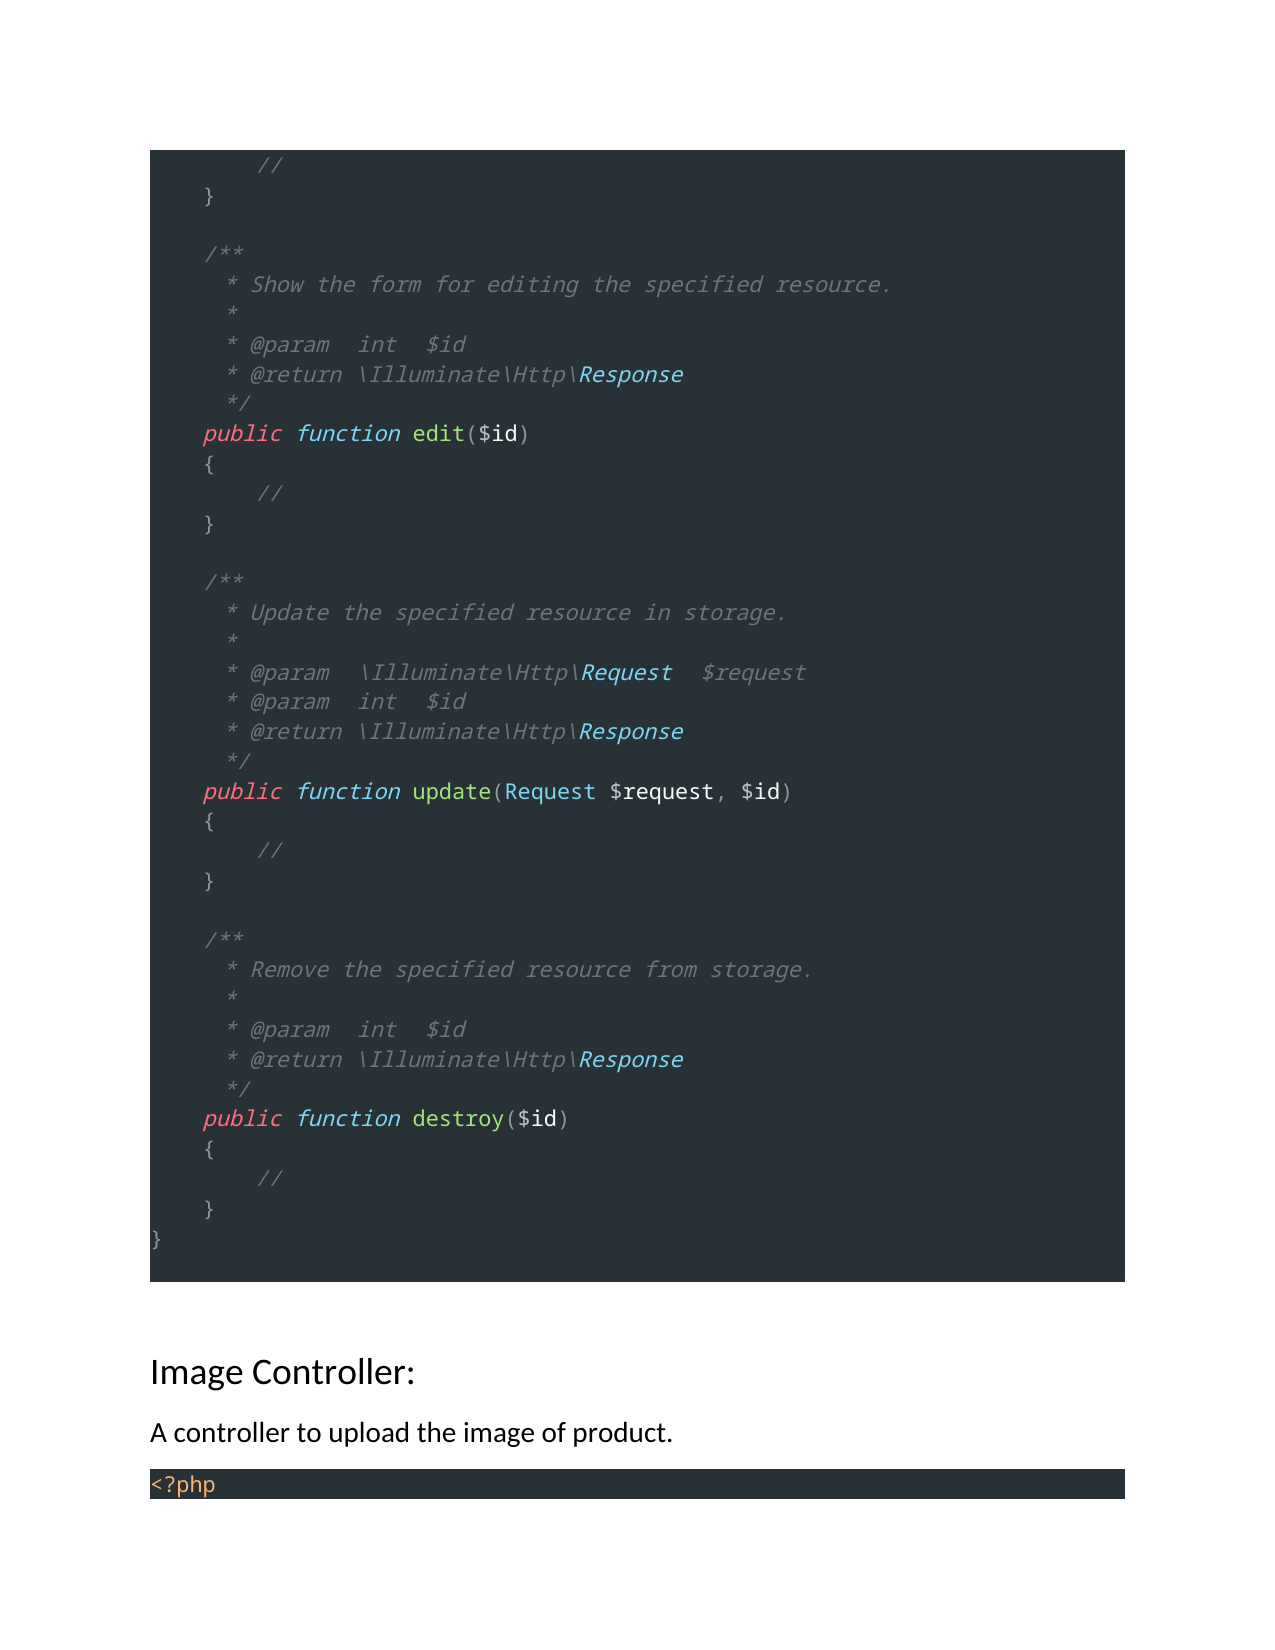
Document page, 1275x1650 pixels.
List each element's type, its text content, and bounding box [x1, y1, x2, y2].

text * @param \Illuminate\Http\Request $request [150, 656, 1125, 686]
text */ [150, 388, 1125, 418]
text { [150, 805, 1125, 835]
text } [150, 1222, 1125, 1252]
text /** [150, 924, 1125, 954]
text * Show the form for editing the specified resource. [150, 269, 1125, 299]
text * Update the specified resource in storage. [150, 597, 1125, 627]
text public function destroy($id) [150, 1103, 1125, 1133]
text /** [150, 567, 1125, 597]
text * @return \Illuminate\Http\Response [150, 716, 1125, 746]
text /** [150, 239, 1125, 269]
text { [150, 1133, 1125, 1163]
text // [150, 1163, 1125, 1193]
text // [150, 835, 1125, 865]
text * @return \Illuminate\Http\Response [150, 358, 1125, 388]
text <?php [150, 1469, 1125, 1499]
text * [150, 627, 1125, 656]
text } [150, 865, 1125, 895]
text * @param int $id [150, 329, 1125, 358]
text * [150, 984, 1125, 1014]
text A controller to upload the image of product. [150, 1414, 1125, 1450]
text * Remove the specified resource from storage. [150, 954, 1125, 984]
text */ [150, 1073, 1125, 1103]
text // [150, 478, 1125, 507]
text } [150, 1193, 1125, 1222]
text */ [150, 746, 1125, 776]
text * @param int $id [150, 1014, 1125, 1044]
text * @param int $id [150, 686, 1125, 716]
text * [150, 299, 1125, 329]
text public function edit($id) [150, 418, 1125, 448]
text } [150, 180, 1125, 209]
text { [150, 448, 1125, 478]
text Image Controller: [150, 1348, 1125, 1394]
text // [150, 150, 1125, 180]
text * @return \Illuminate\Http\Response [150, 1044, 1125, 1073]
text public function update(Request $request, $id) [150, 776, 1125, 805]
text } [150, 507, 1125, 537]
